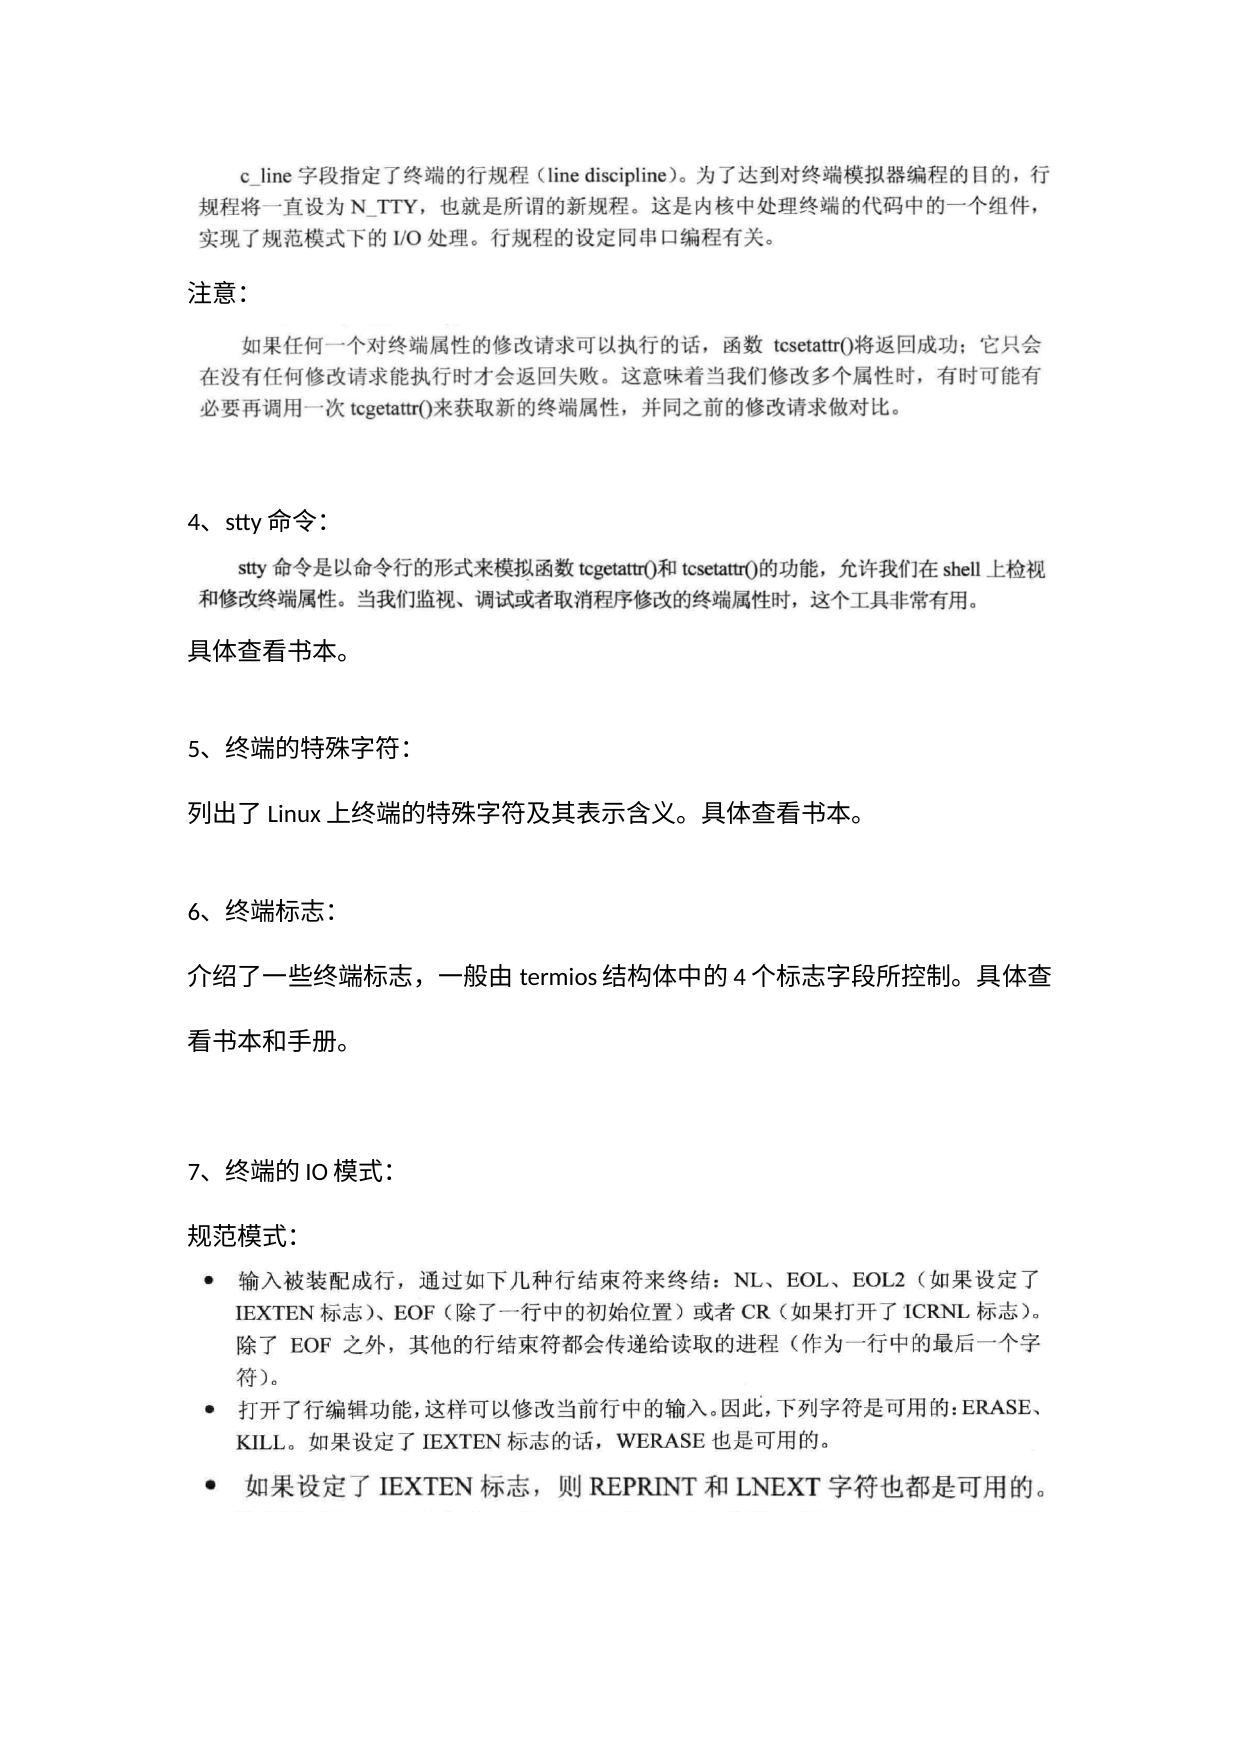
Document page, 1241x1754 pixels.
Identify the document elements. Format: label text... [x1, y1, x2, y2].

list 规范模式： [187, 1202, 1053, 1267]
list 终端的特殊字符： [187, 714, 1053, 779]
list 终端标志： [187, 877, 1053, 942]
list 具体查看书本。 [187, 617, 1053, 682]
picture [187, 1462, 1053, 1512]
list 注意： [187, 259, 1053, 324]
list 列出了Linux上终端的特殊字符及其表示含义。具体查看书本。 [187, 779, 1053, 844]
list 终端的IO模式： [187, 1137, 1053, 1202]
picture [187, 1267, 1052, 1452]
list 介绍了一些终端标志，一般由termios结构体中的4个标志字段所控制。具体查看书本和手册。 [187, 942, 1053, 1072]
picture [187, 324, 1052, 426]
picture [187, 552, 1051, 616]
list stty命令： [187, 487, 1053, 552]
picture [187, 162, 1052, 255]
